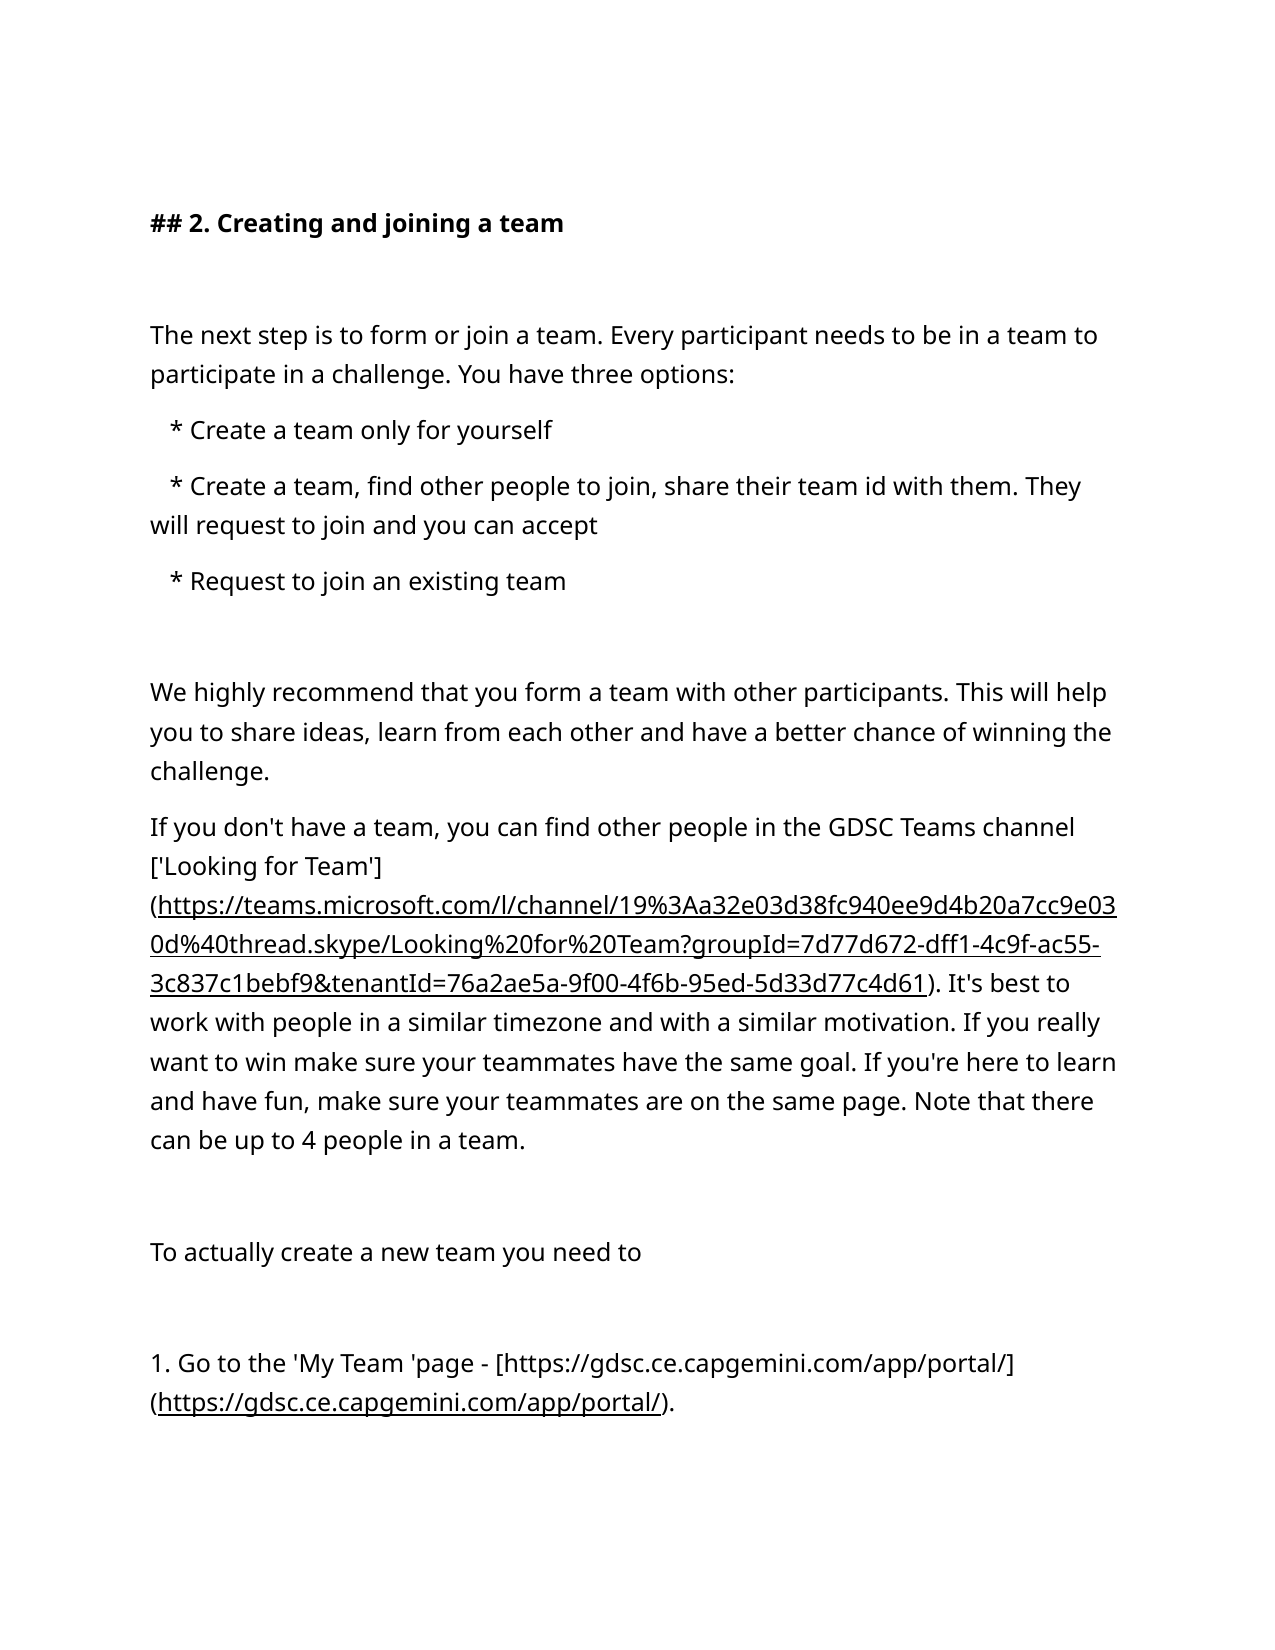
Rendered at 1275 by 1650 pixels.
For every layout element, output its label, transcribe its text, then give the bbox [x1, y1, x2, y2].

text * Create a team, find other people to join, share their team id with them. They will request to join and you can accept [150, 468, 1125, 542]
text ## 2. Creating and joining a team [150, 206, 1125, 240]
text The next step is to form or join a team. Every participant needs to be in a team to participate in a challenge. You have three options: [150, 317, 1125, 391]
text * Create a team only for yourself [150, 412, 1125, 447]
text * Request to join an existing team [150, 563, 1125, 597]
text We highly recommend that you form a team with other participants. This will help you to share ideas, learn from each other and have a better chance of winning the challenge. [150, 675, 1125, 787]
text To actually create a new team you need to [150, 1234, 1125, 1268]
text If you don't have a team, you can find other people in the GDSC Teams channel ['Looking for Team'](https://teams.microsoft.com/l/channel/19%3Aa32e03d38fc940ee9d4b20a7cc9e030d%40thread.skype/Looking%20for%20Team?groupId=7d77d672-dff1-4c9f-ac55-3c837c1bebf9&tenantId=76a2ae5a-9f00-4f6b-95ed-5d33d77c4d61). It's best to work with people in a similar timezone and with a similar motivation. If you really want to win make sure your teammates have the same goal. If you're here to learn and have fun, make sure your teammates are on the same page. Note that there can be up to 4 people in a team. [150, 809, 1125, 1157]
text 1. Go to the 'My Team 'page - [https://gdsc.ce.capgemini.com/app/portal/](https://gdsc.ce.capgemini.com/app/portal/). [150, 1346, 1125, 1419]
